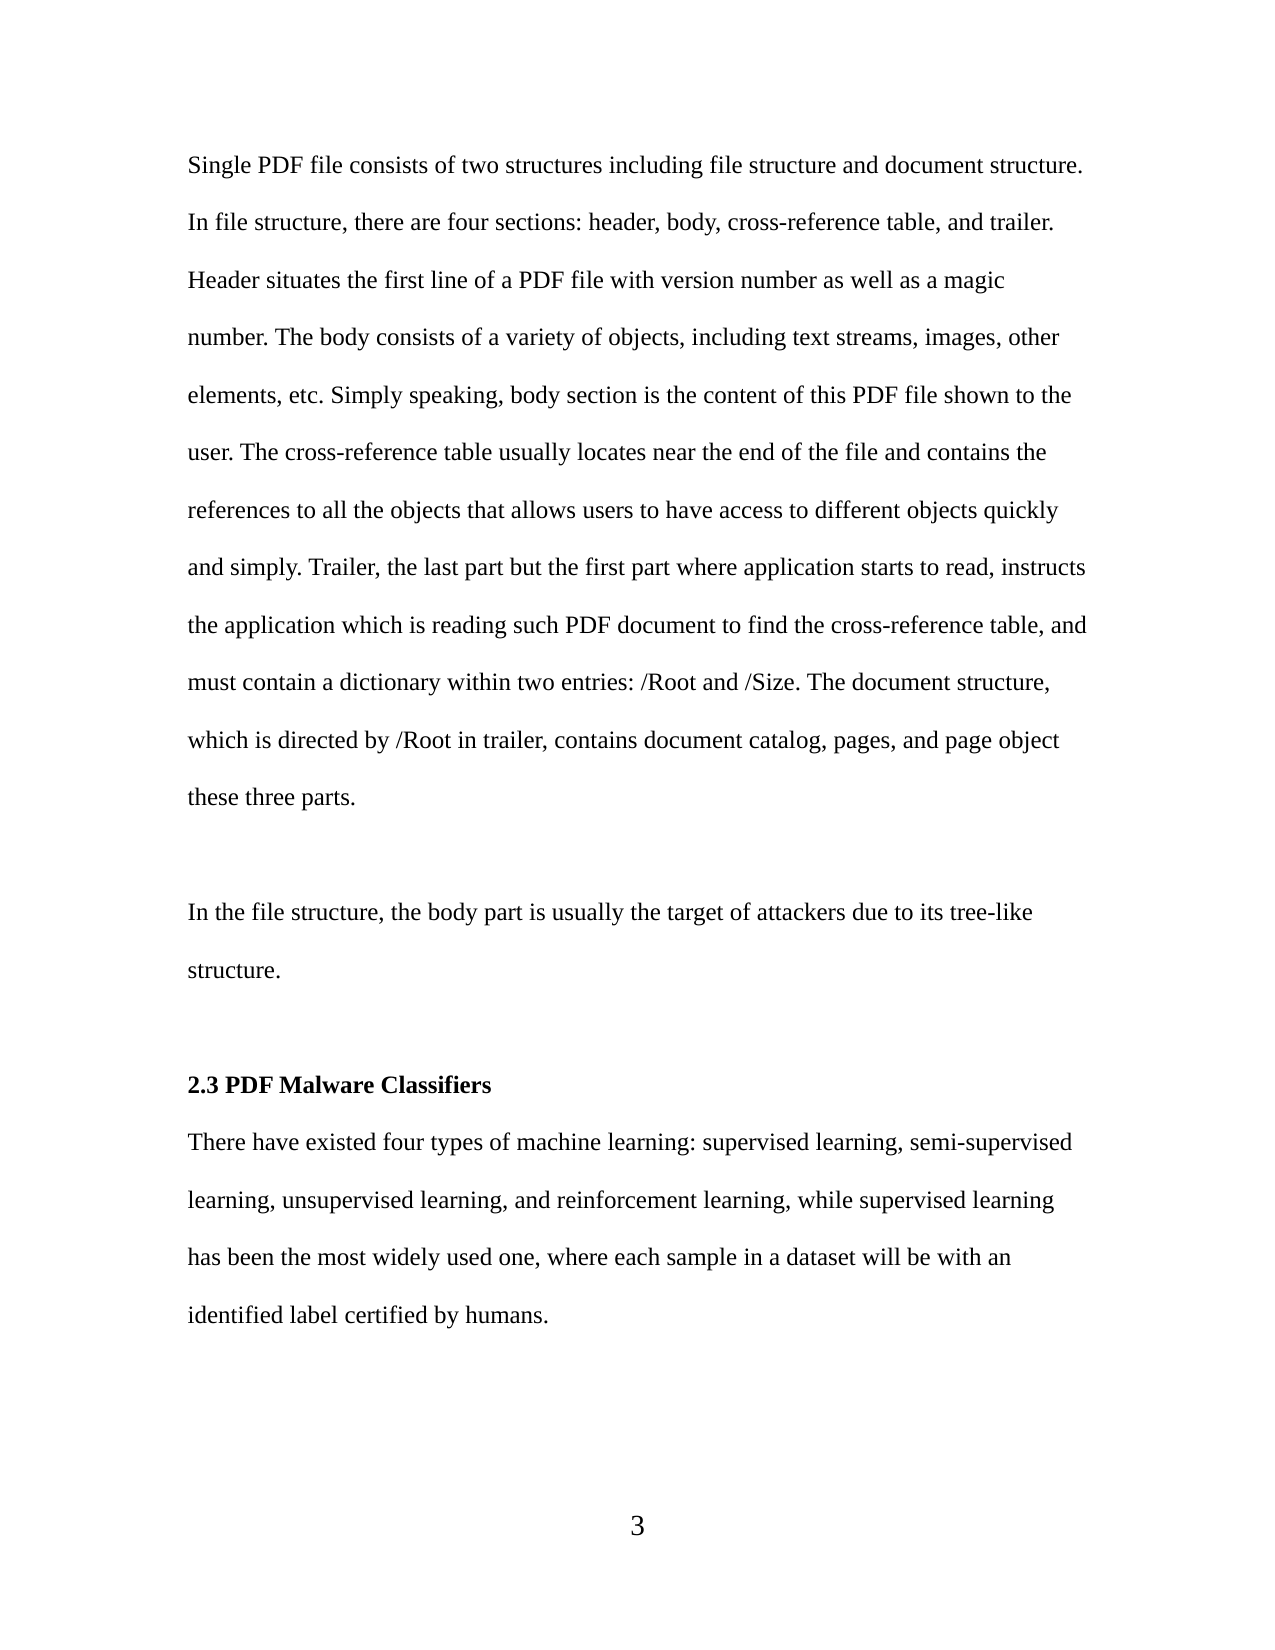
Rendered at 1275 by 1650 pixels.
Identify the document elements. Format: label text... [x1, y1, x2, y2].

text In the file structure, the body part is usually the target of attackers due to its tree-like structure. [187, 897, 1087, 984]
text Single PDF file consists of two structures including file structure and document structure. In file structure, there are four sections: header, body, cross-reference table, and trailer. Header situates the first line of a PDF file with version number as well as a magic number. The body consists of a variety of objects, including text streams, images, other elements, etc. Simply speaking, body section is the content of this PDF file shown to the user. The cross-reference table usually locates near the end of the file and contains the references to all the objects that allows users to have access to different objects quickly and simply. Trailer, the last part but the first part where application starts to read, instructs the application which is reading such PDF document to find the cross-reference table, and must contain a dictionary within two entries: /Root and /Size. The document structure, which is directed by /Root in trailer, contains document catalog, pages, and page object these three parts. [187, 150, 1087, 811]
text 2.3 PDF Malware Classifiers [187, 1070, 1087, 1099]
text There have existed four types of machine learning: supervised learning, semi-supervised learning, unsupervised learning, and reinforcement learning, while supervised learning has been the most widely used one, where each sample in a dataset will be with an identified label certified by humans. [187, 1127, 1087, 1329]
